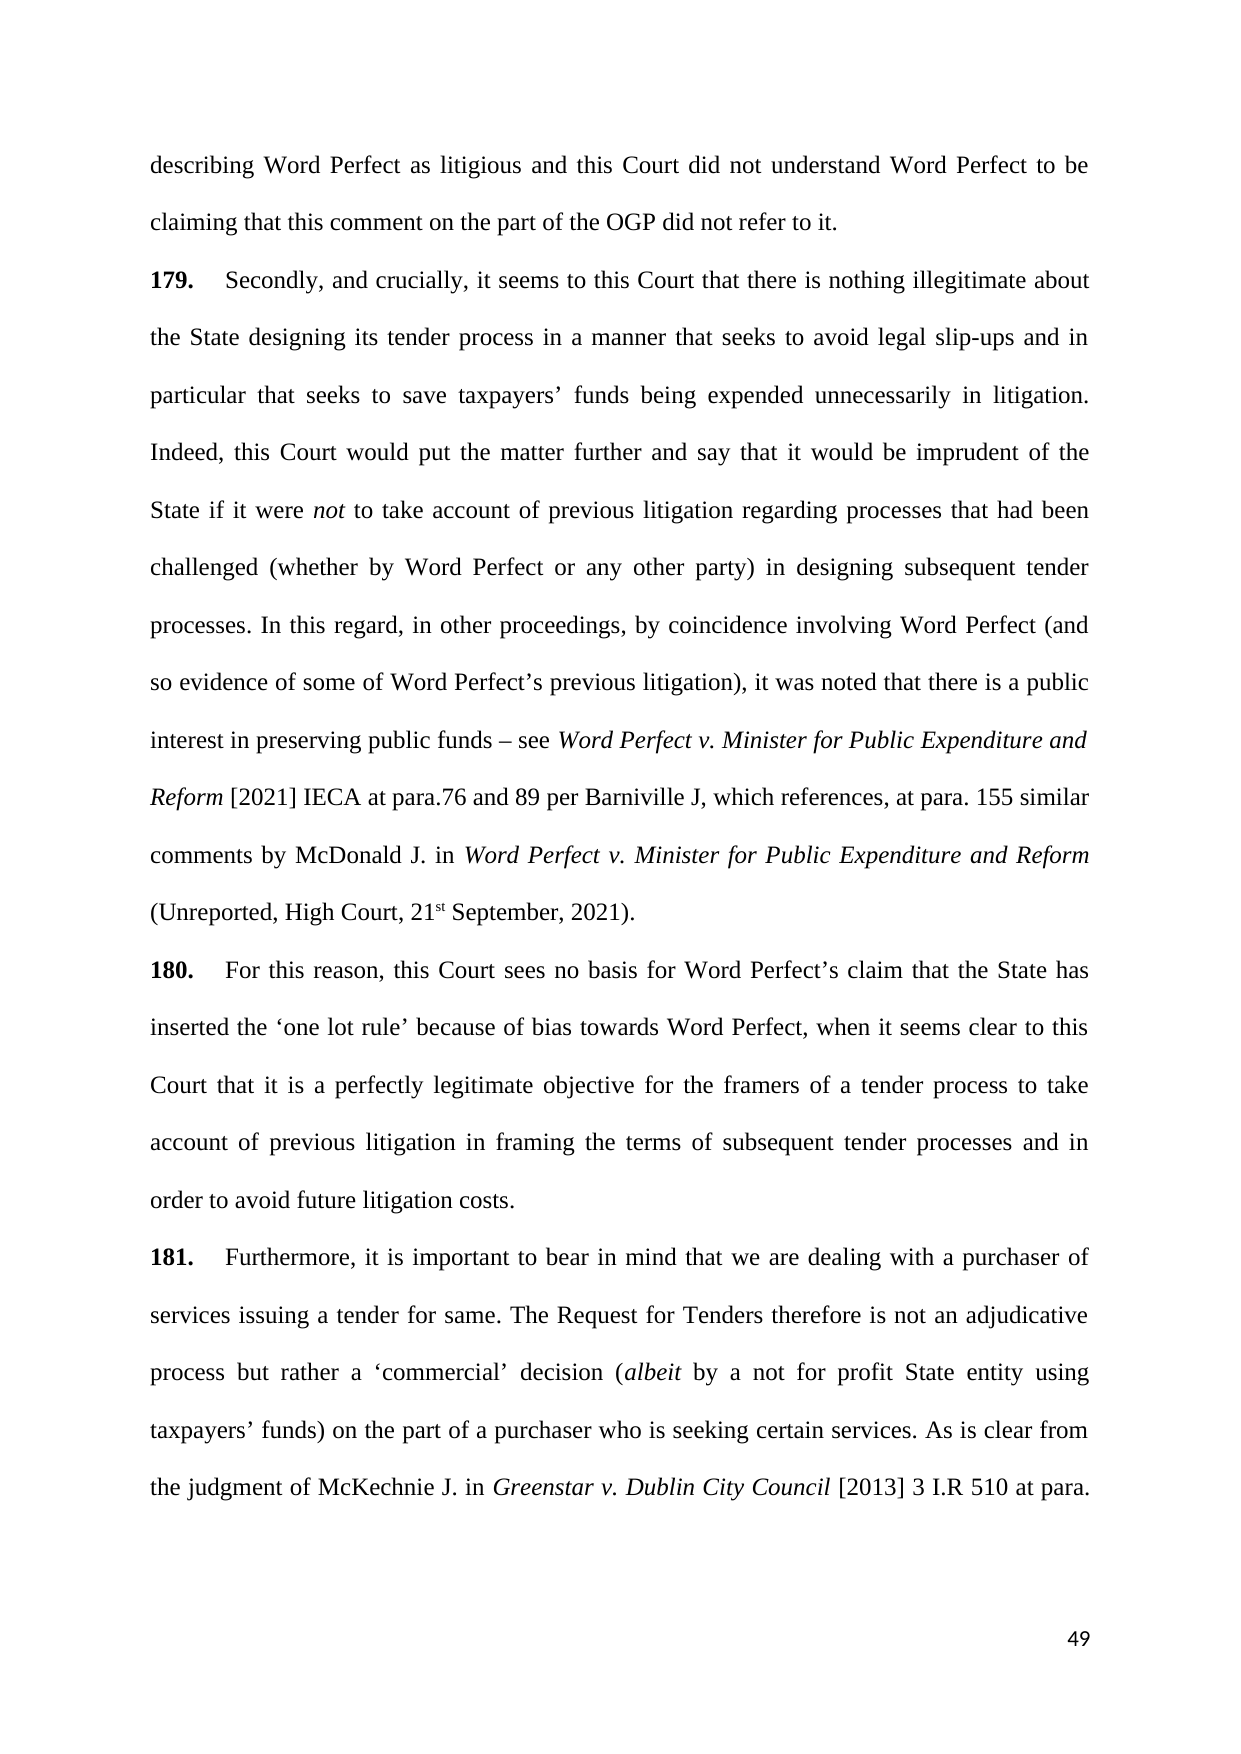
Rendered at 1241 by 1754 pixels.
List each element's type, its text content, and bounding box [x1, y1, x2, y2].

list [150, 1242, 1090, 1501]
list Secondly, and crucially, it seems to this Court that there is nothing illegitimate about the State designing its tender process in a manner that seeks to avoid legal slip-ups and in particular that seeks to save taxpayers’ funds being expended unnecessarily in litigation. Indeed, this Court would put the matter further and say that it would be imprudent of the State if it were not to take account of previous litigation regarding processes that had been challenged (whether by Word Perfect or any other party) in designing subsequent tender processes. In this regard, in other proceedings, by coincidence involving Word Perfect (and so evidence of some of Word Perfect’s previous litigation), it was noted that there is a public interest in preserving public funds – see Word Perfect v. Minister for Public Expenditure and Reform [2021] IECA at para.76 and 89 per Barniville J, which references, at para. 155 similar comments by McDonald J. in Word Perfect v. Minister for Public Expenditure and Reform (Unreported, High Court, 21st September, 2021). [150, 265, 1090, 926]
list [150, 150, 1090, 236]
list For this reason, this Court sees no basis for Word Perfect’s claim that the State has inserted the ‘one lot rule’ because of bias towards Word Perfect, when it seems clear to this Court that it is a perfectly legitimate objective for the framers of a tender process to take account of previous litigation in framing the terms of subsequent tender processes and in order to avoid future litigation costs. [150, 955, 1090, 1214]
